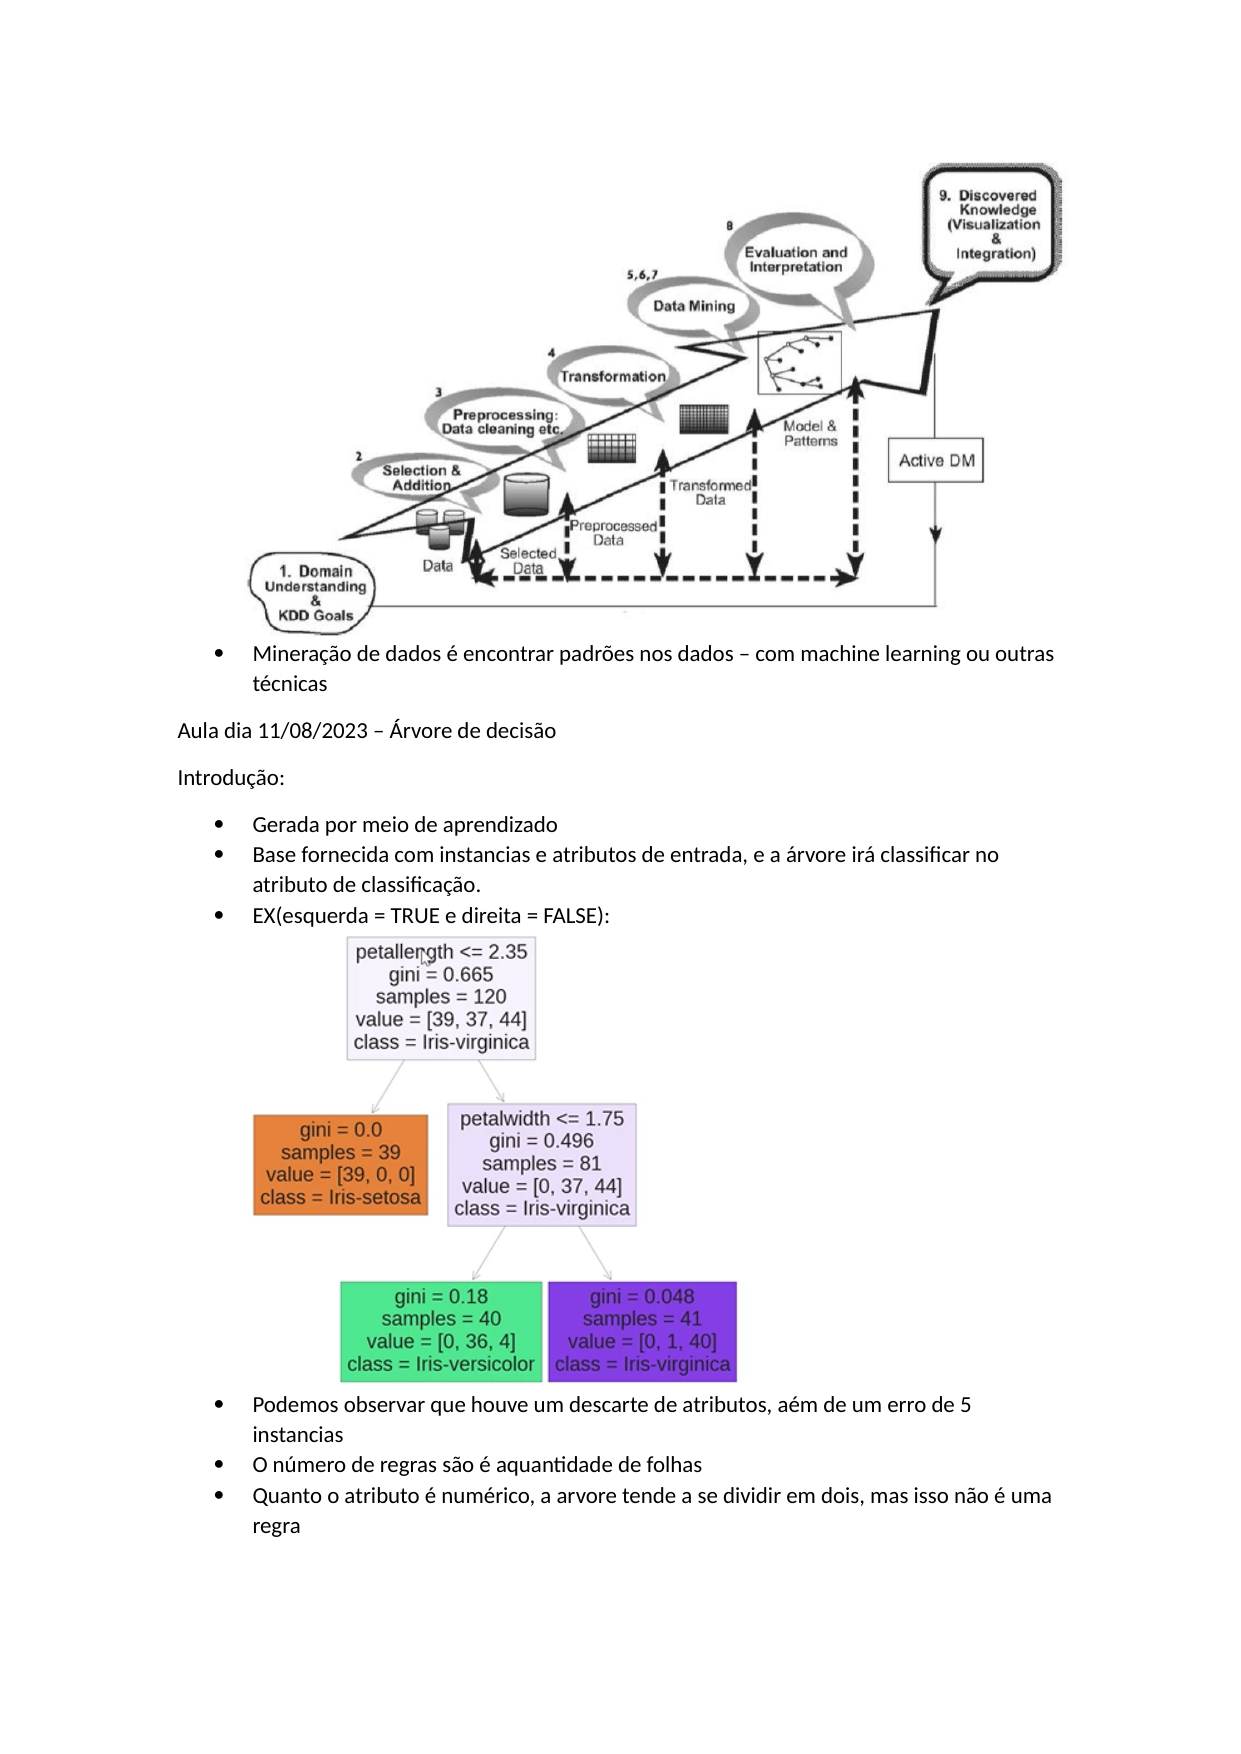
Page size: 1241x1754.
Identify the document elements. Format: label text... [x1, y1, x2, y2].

text Introdução: [177, 763, 1063, 791]
picture [218, 153, 1105, 638]
list Base fornecida com instancias e atributos de entrada, e a árvore irá classificar no atributo de classificação. [215, 840, 1063, 899]
picture [238, 934, 830, 1386]
text Aula dia 11/08/2023 – Árvore de decisão [177, 716, 1063, 744]
list EX(esquerda = TRUE e direita = FALSE): [215, 901, 1063, 929]
list Quanto o atributo é numérico, a arvore tende a se dividir em dois, mas isso não é uma regra [215, 1481, 1063, 1539]
list Gerada por meio de aprendizado [215, 810, 1063, 838]
list O número de regras são é aquantidade de folhas [215, 1451, 1063, 1479]
